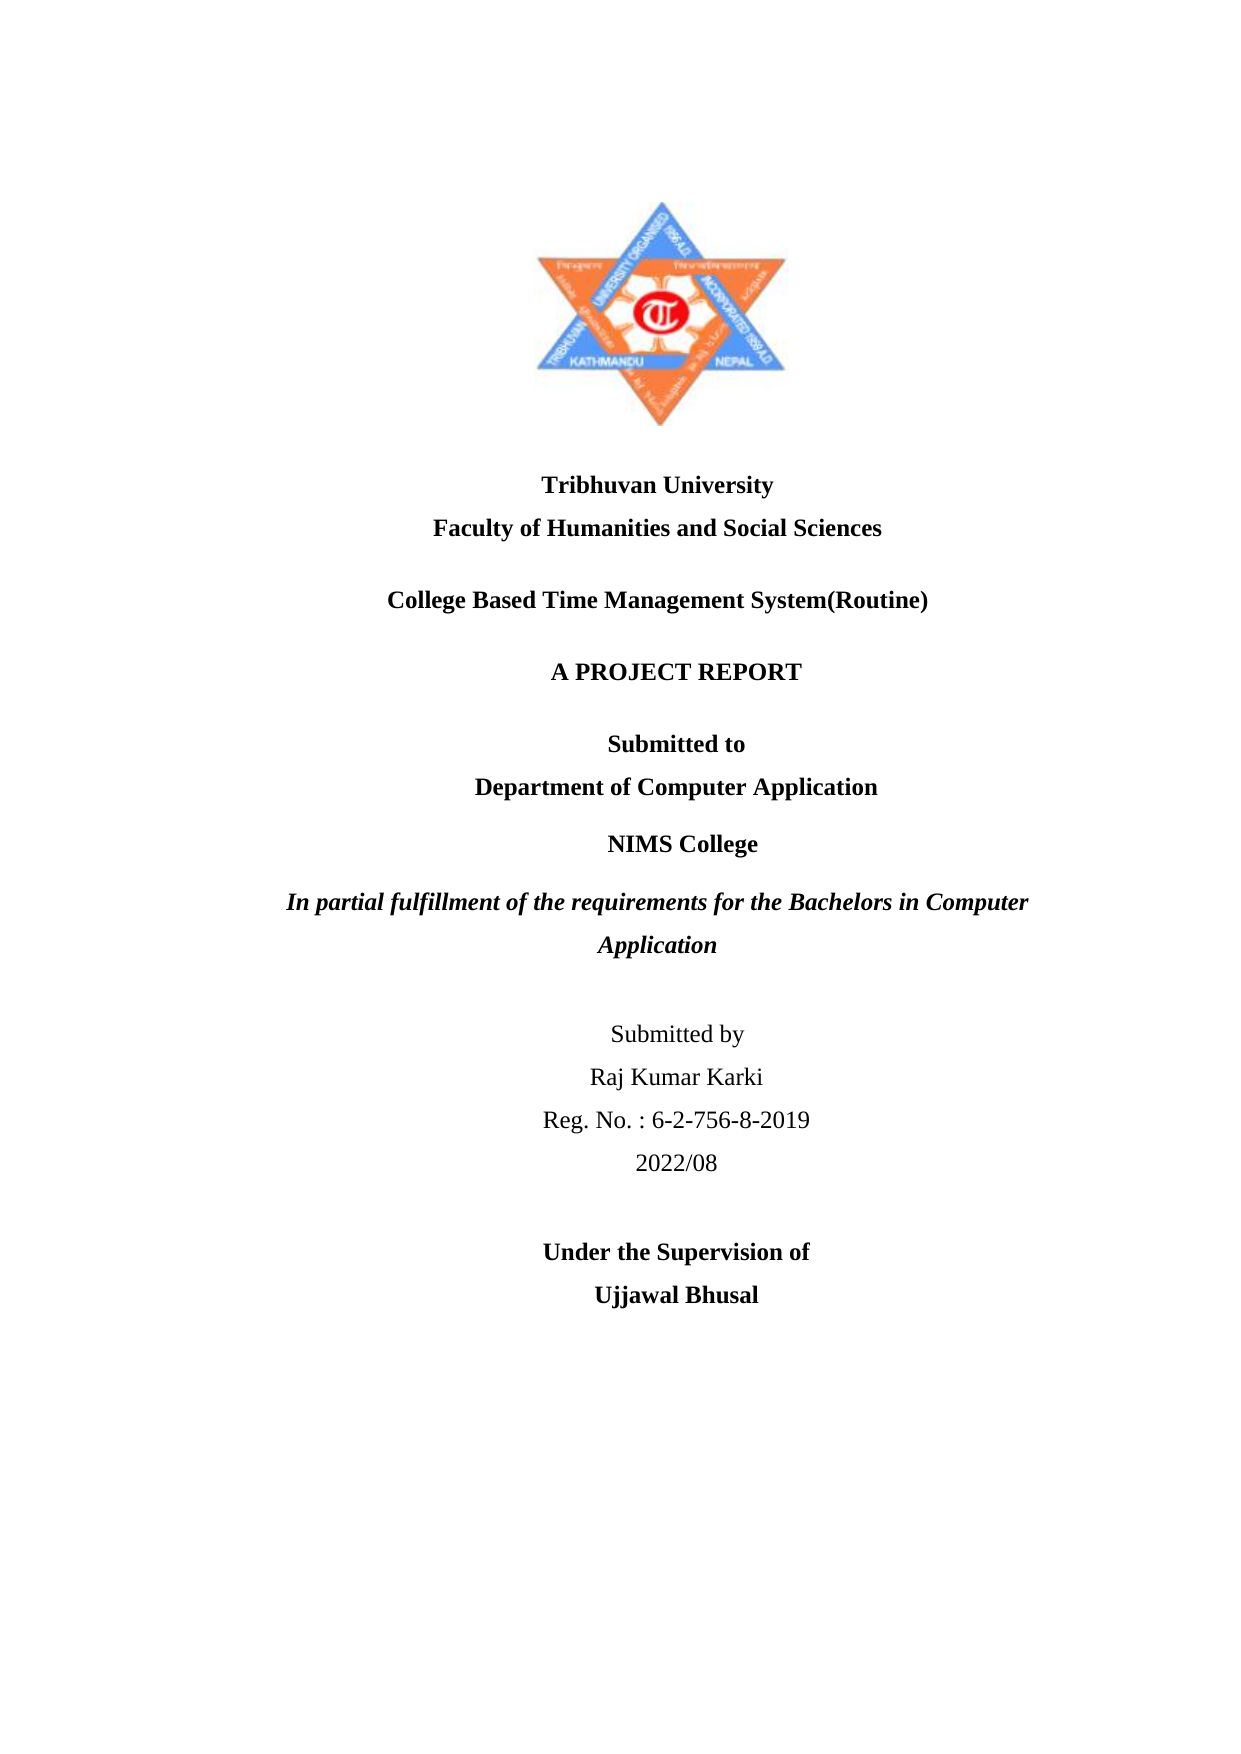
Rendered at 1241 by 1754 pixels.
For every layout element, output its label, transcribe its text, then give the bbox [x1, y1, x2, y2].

text 2022/08 [225, 1148, 1128, 1177]
text In partial fulfillment of the requirements for the Bachelors in Computer Application [225, 887, 1090, 959]
text Ujjawal Bhusal [225, 1280, 1128, 1309]
text NIMS College [225, 829, 1090, 858]
text Faculty of Humanities and Social Sciences [225, 513, 1090, 542]
picture [533, 202, 789, 426]
text Under the Supervision of [225, 1237, 1128, 1266]
text College Based Time Management System(Routine) [225, 585, 1090, 614]
text Raj Kumar Karki [225, 1062, 1128, 1091]
text Submitted to [225, 729, 1128, 758]
text Reg. No. : 6-2-756-8-2019 [225, 1105, 1128, 1134]
text Tribhuvan University [225, 470, 1090, 499]
text Department of Computer Application [225, 772, 1128, 801]
text A PROJECT REPORT [225, 657, 1128, 686]
text Submitted by [225, 1019, 1130, 1048]
